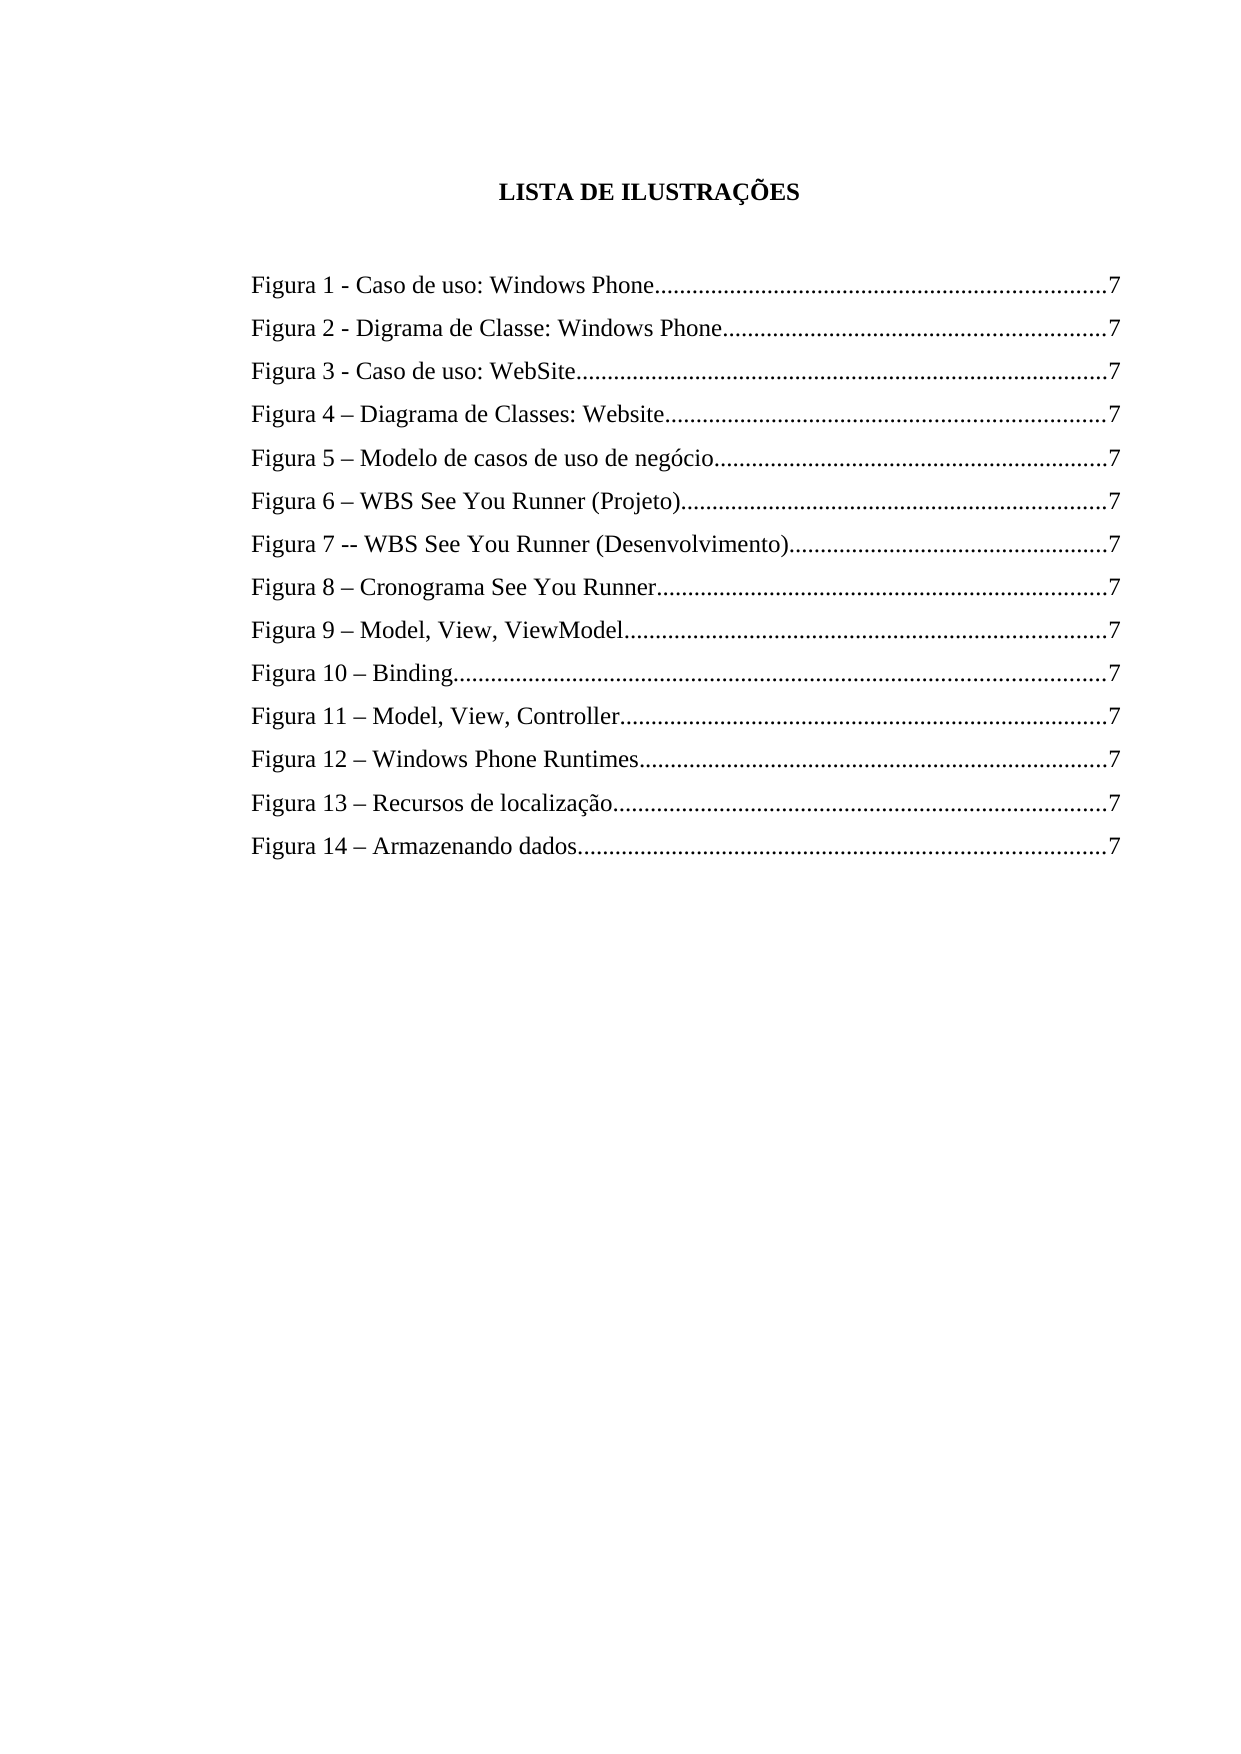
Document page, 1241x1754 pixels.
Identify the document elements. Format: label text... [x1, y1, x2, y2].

text Figura 13 – Recursos de localização 7 [177, 788, 1122, 816]
text Figura 9 – Model, View, ViewModel 7 [177, 615, 1122, 644]
text Figura 2 - Digrama de Classe: Windows Phone 7 [177, 313, 1122, 342]
text Figura 1 - Caso de uso: Windows Phone 7 [177, 270, 1122, 299]
text Figura 4 – Diagrama de Classes: Website 7 [177, 399, 1122, 428]
text Figura 5 – Modelo de casos de uso de negócio 7 [177, 443, 1122, 471]
text Figura 6 – WBS See You Runner (Projeto) 7 [177, 486, 1122, 514]
text Lista de ilustrações [177, 177, 1122, 206]
text Figura 10 – Binding 7 [177, 658, 1122, 687]
text Figura 3 - Caso de uso: WebSite 7 [177, 356, 1122, 385]
text Figura 11 – Model, View, Controller 7 [177, 701, 1122, 730]
text Figura 12 – Windows Phone Runtimes. 7 [177, 744, 1122, 773]
text Figura 7 -- WBS See You Runner (Desenvolvimento) 7 [177, 529, 1122, 558]
text Figura 8 – Cronograma See You Runner 7 [177, 572, 1122, 601]
text Figura 14 – Armazenando dados. 7 [177, 831, 1122, 859]
